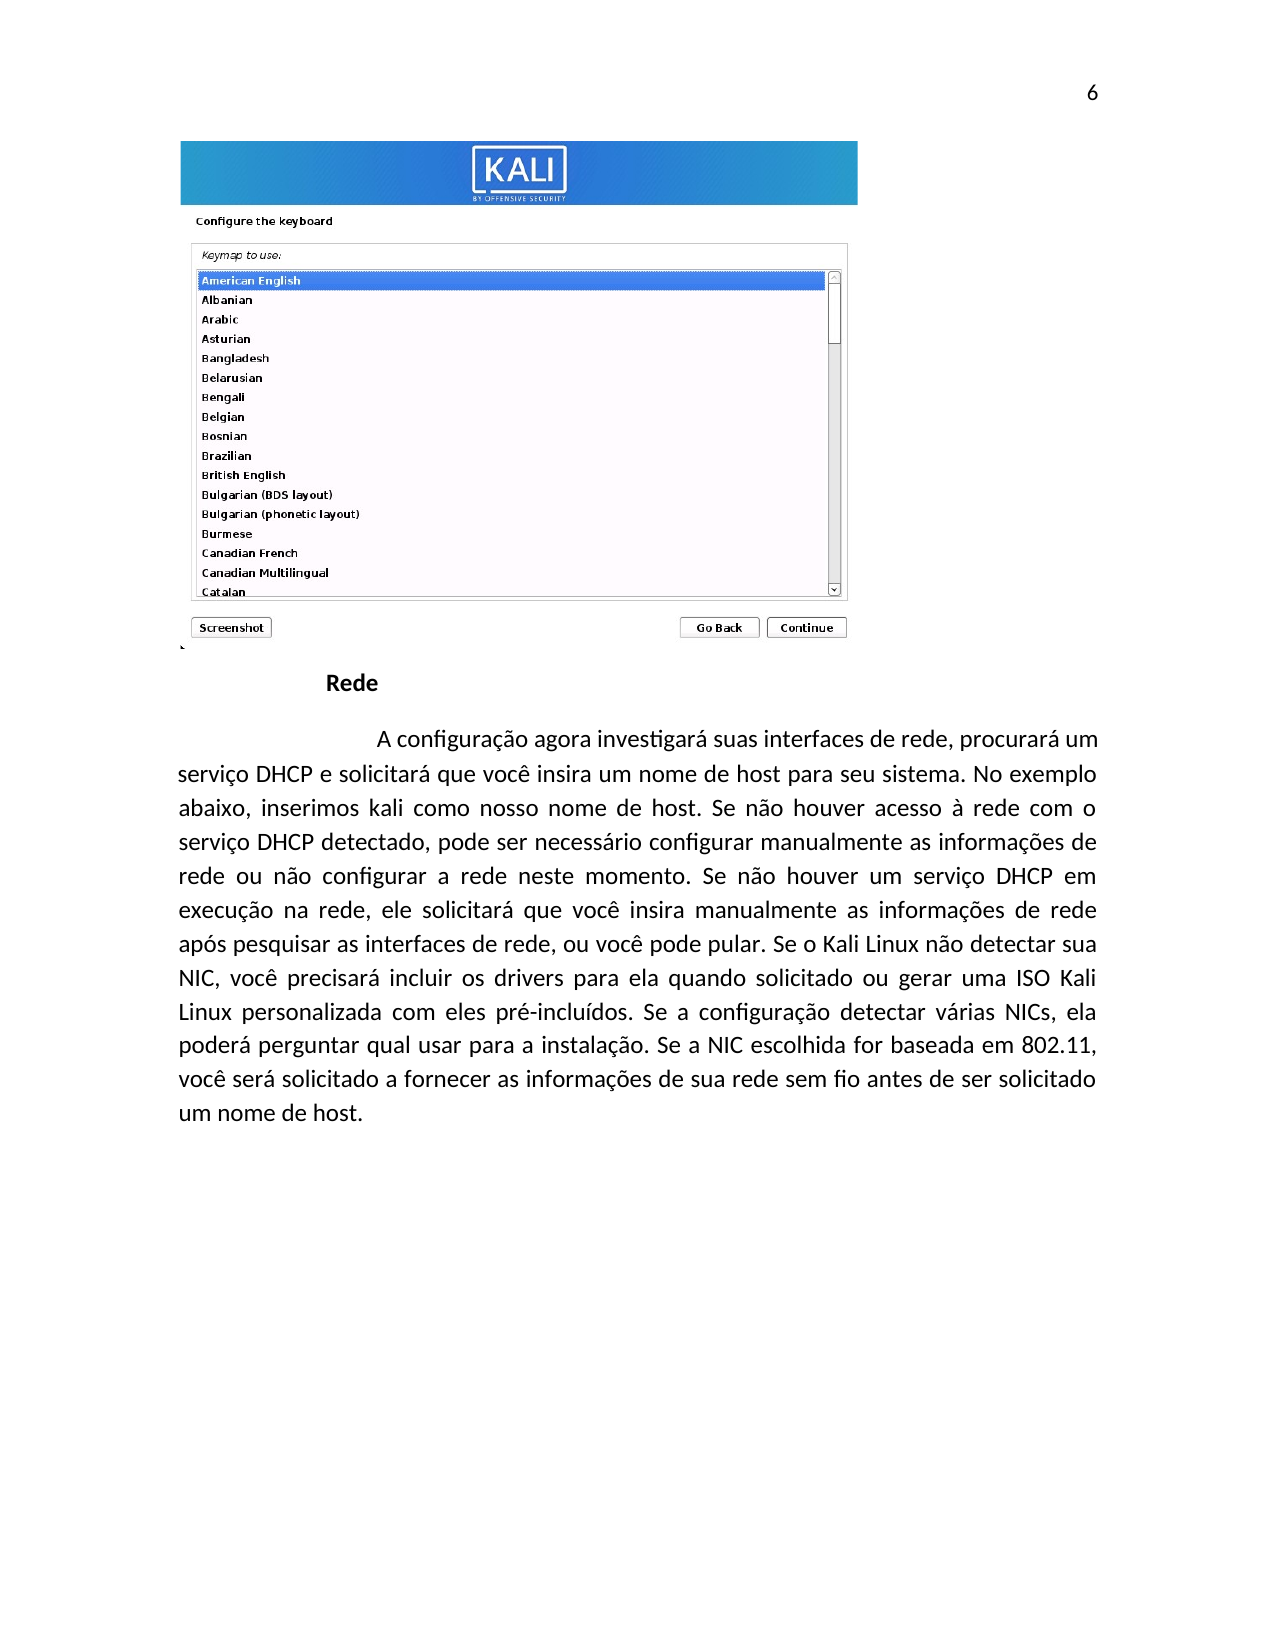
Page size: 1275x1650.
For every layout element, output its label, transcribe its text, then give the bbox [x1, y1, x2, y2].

text A configuração agora investigará suas interfaces de rede, procurará um [177, 723, 1099, 754]
text Rede [326, 668, 1098, 698]
picture [180, 141, 858, 649]
text serviço DHCP e solicitará que você insira um nome de host para seu sistema. No exemplo abaixo, inserimos kali como nosso nome de host. Se não houver acesso à rede com o serviço DHCP detectado, pode ser necessário configurar manualmente as informações de rede ou não configurar a rede neste momento. Se não houver um serviço DHCP em execução na rede, ele solicitará que você insira manualmente as informações de rede após pesquisar as interfaces de rede, ou você pode pular. Se o Kali Linux não detectar sua NIC, você precisará incluir os drivers para ela quando solicitado ou gerar uma ISO Kali Linux personalizada com eles pré-incluídos. Se a configuração detectar várias NICs, ela poderá perguntar qual usar para a instalação. Se a NIC escolhida for baseada em 802.11, você será solicitado a fornecer as informações de sua rede sem fio antes de ser solicitado um nome de host. [177, 759, 1098, 1128]
